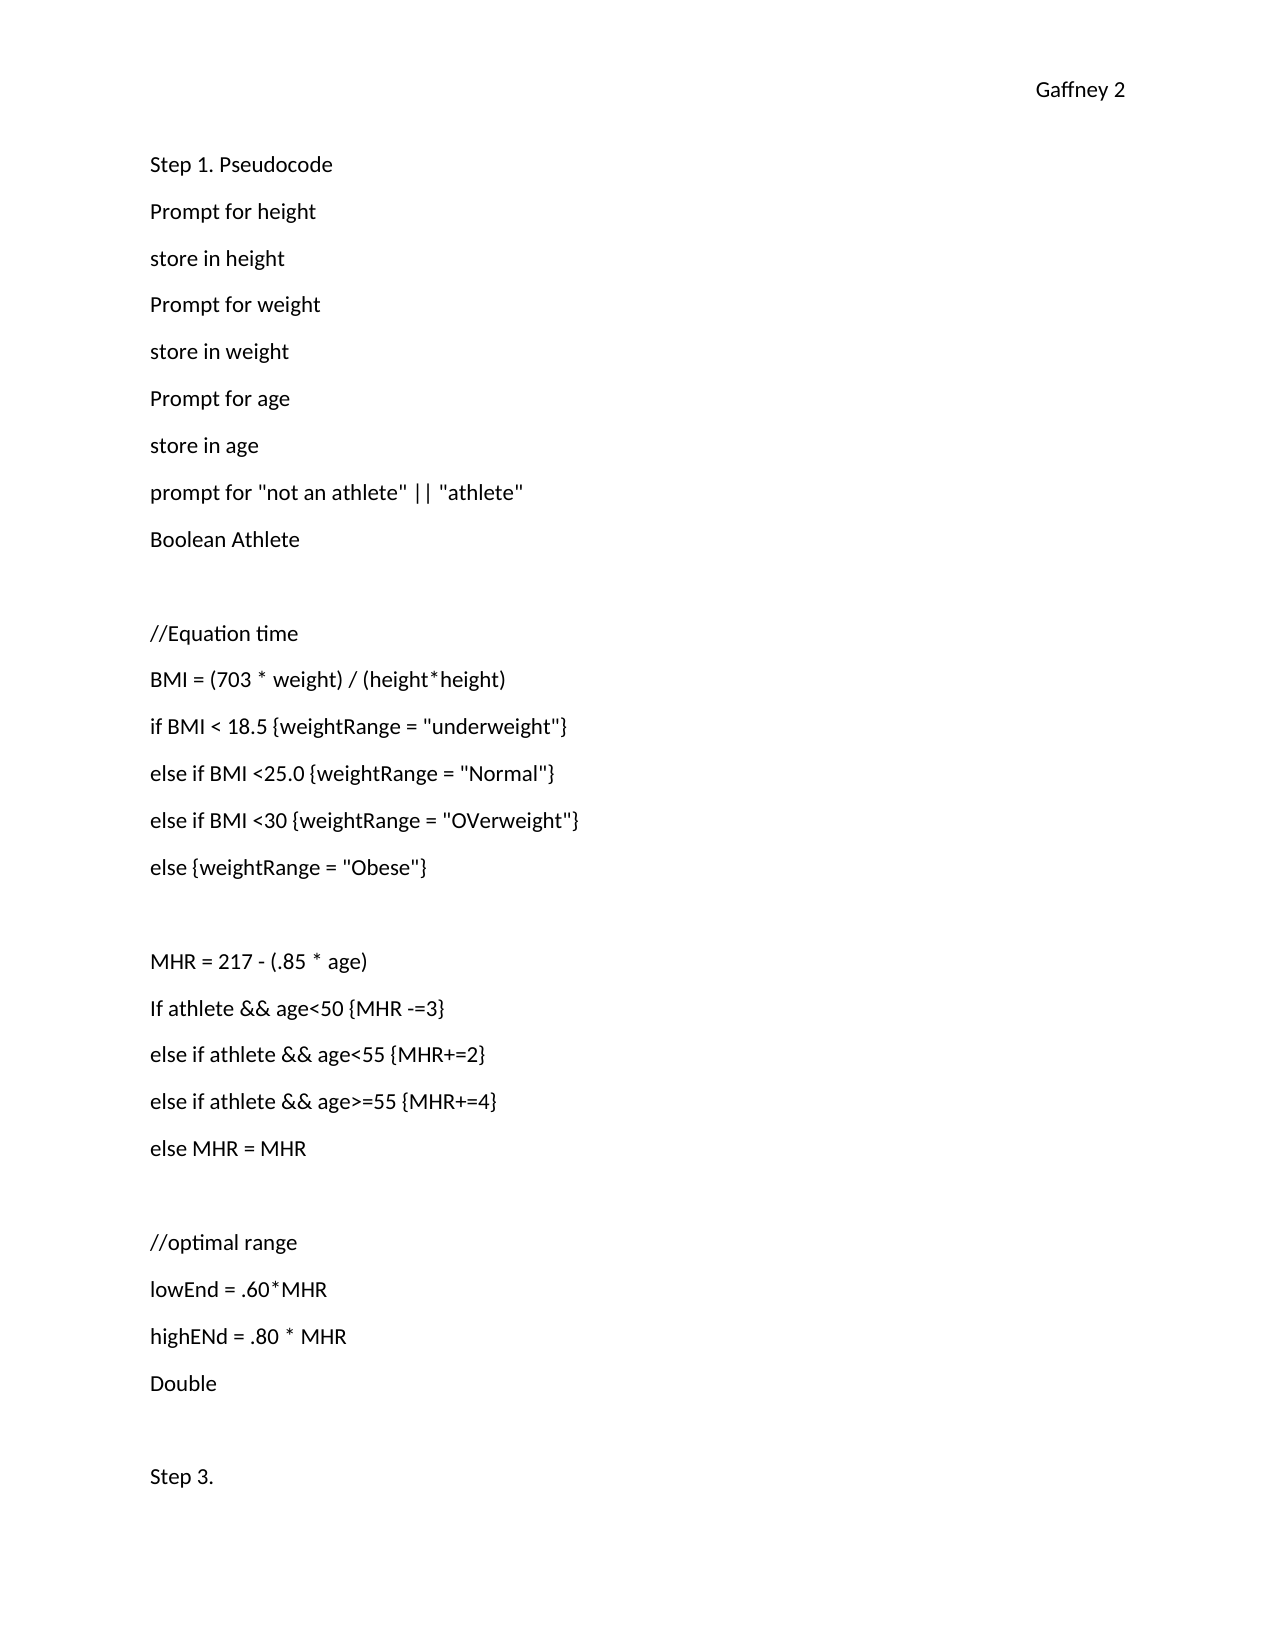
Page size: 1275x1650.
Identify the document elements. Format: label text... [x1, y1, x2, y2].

text BMI = (703 * weight) / (height*height) [150, 666, 1125, 694]
text Prompt for height [150, 197, 1125, 225]
text store in height [150, 244, 1125, 272]
text Boolean Athlete [150, 525, 1125, 553]
text else {weightRange = "Obese"} [150, 853, 1125, 881]
text //Equation time [150, 619, 1125, 647]
text store in age [150, 431, 1125, 459]
text if BMI < 18.5 {weightRange = "underweight"} [150, 712, 1125, 741]
text Step 1. Pseudocode [150, 150, 1125, 178]
text else if BMI <25.0 {weightRange = "Normal"} [150, 759, 1125, 787]
text Prompt for weight [150, 291, 1125, 319]
text Double [150, 1369, 1125, 1397]
text Prompt for age [150, 384, 1125, 412]
text //optimal range [150, 1228, 1125, 1256]
text lowEnd = .60*MHR [150, 1275, 1125, 1303]
text else if athlete && age>=55 {MHR+=4} [150, 1087, 1125, 1116]
text else MHR = MHR [150, 1134, 1125, 1162]
text prompt for "not an athlete" || "athlete" [150, 478, 1125, 506]
text else if athlete && age<55 {MHR+=2} [150, 1041, 1125, 1069]
text highENd = .80 * MHR [150, 1322, 1125, 1350]
text If athlete && age<50 {MHR -=3} [150, 994, 1125, 1022]
text store in weight [150, 337, 1125, 366]
text MHR = 217 - (.85 * age) [150, 947, 1125, 975]
text else if BMI <30 {weightRange = "OVerweight"} [150, 806, 1125, 834]
text Step 3. [150, 1462, 1125, 1491]
